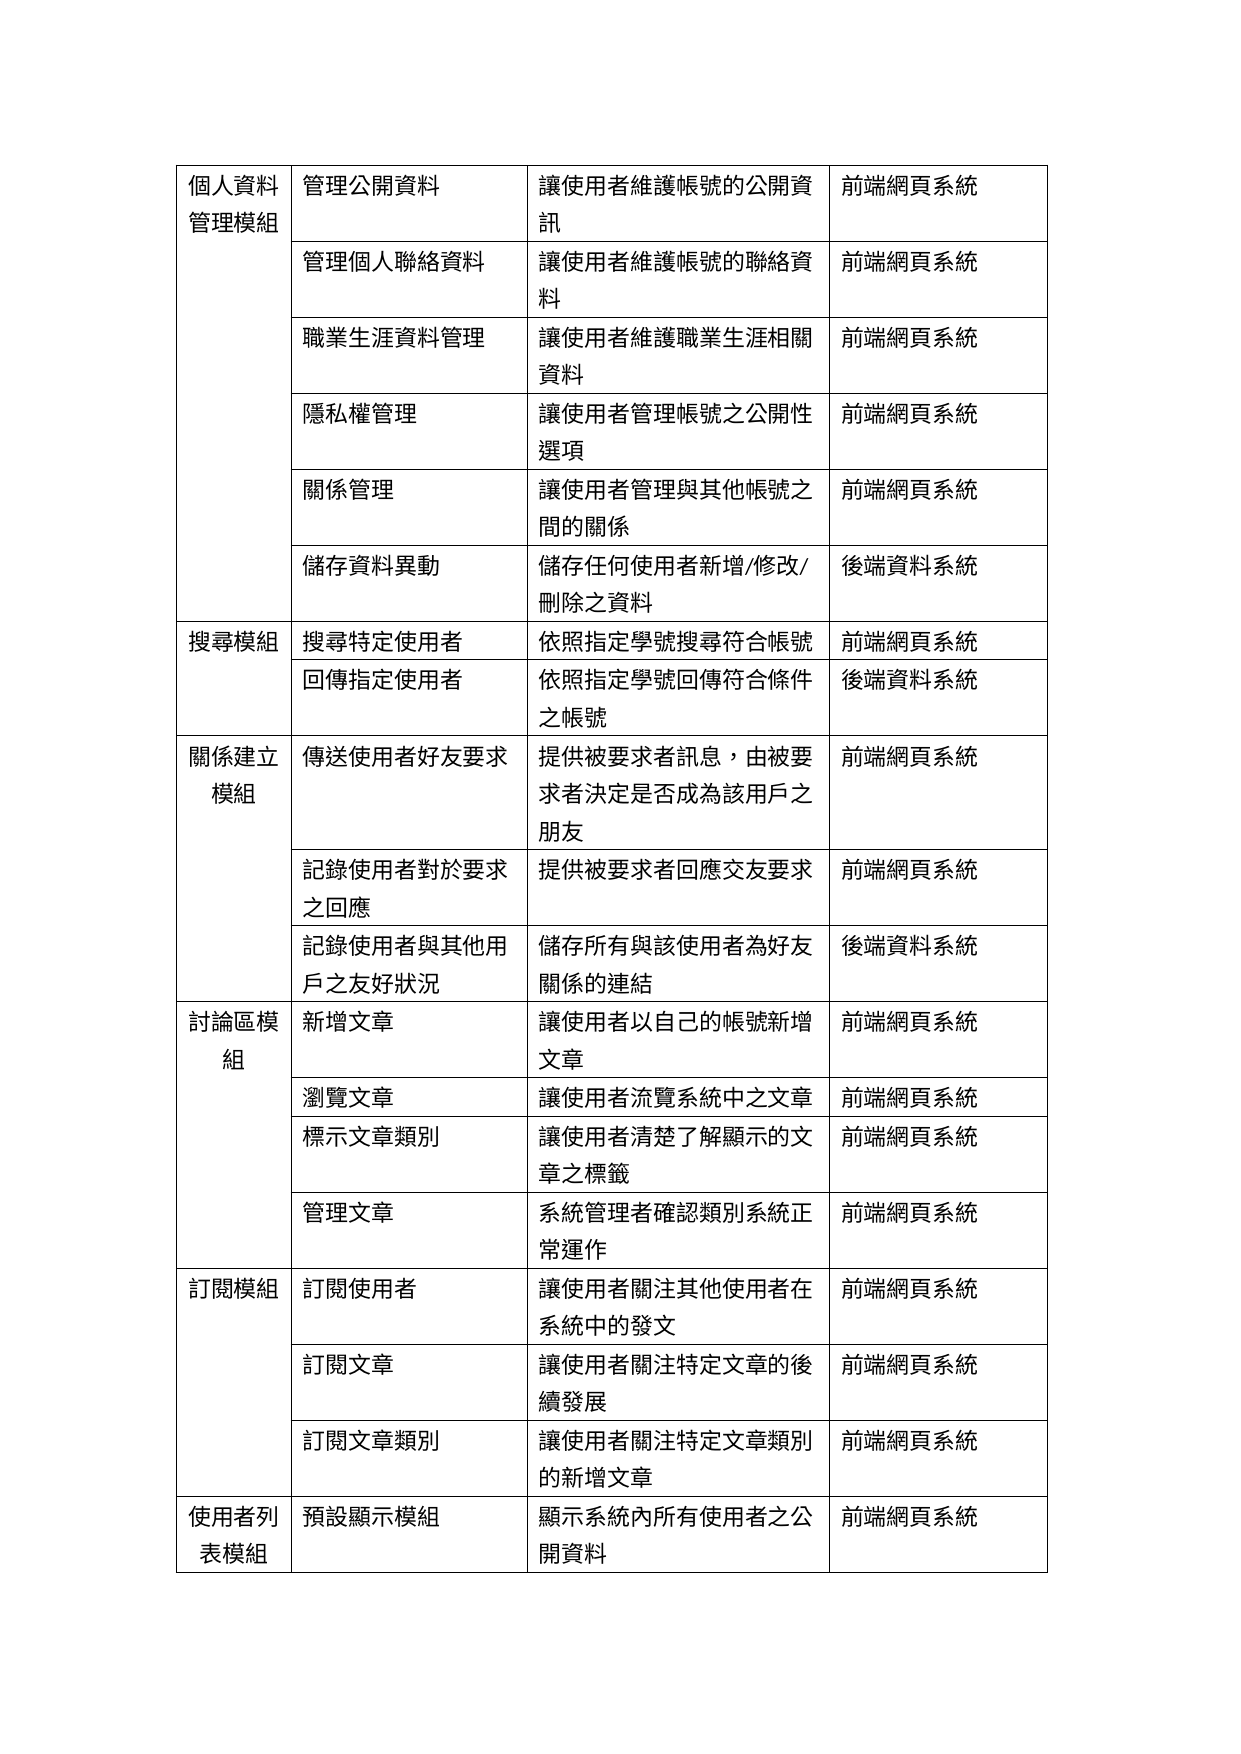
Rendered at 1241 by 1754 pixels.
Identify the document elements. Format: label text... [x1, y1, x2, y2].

table_cell 隱私權管理 [292, 394, 527, 469]
table_cell 前端網頁系統 [830, 242, 1047, 317]
table_cell 搜尋特定使用者 [292, 622, 527, 659]
table_cell 職業生涯資料管理 [292, 318, 527, 393]
table_cell 讓使用者關注特定文章的後續發展 [528, 1345, 829, 1420]
table_cell 後端資料系統 [830, 926, 1047, 1001]
table_cell 依照指定學號搜尋符合帳號 [528, 622, 829, 659]
table_cell 關係管理 [292, 470, 527, 545]
table_cell 記錄使用者對於要求之回應 [292, 850, 527, 925]
table_cell 儲存任何使用者新增/修改/刪除之資料 [528, 546, 829, 621]
table_cell 傳送使用者好友要求 [292, 736, 527, 849]
table_cell 讓使用者維護職業生涯相關資料 [528, 318, 829, 393]
table_cell 顯示系統內所有使用者之公開資料 [528, 1497, 829, 1572]
table_cell 依照指定學號回傳符合條件之帳號 [528, 660, 829, 735]
table_cell 後端資料系統 [830, 660, 1047, 735]
table_cell 前端網頁系統 [830, 1193, 1047, 1268]
table_cell 讓使用者關注其他使用者在系統中的發文 [528, 1269, 829, 1344]
table_cell 使用者列表模組 [177, 1497, 291, 1572]
table_cell 前端網頁系統 [830, 394, 1047, 469]
table_cell 預設顯示模組 [292, 1497, 527, 1572]
table_cell 前端網頁系統 [830, 736, 1047, 849]
table_cell 訂閱模組 [177, 1269, 291, 1496]
table_cell 前端網頁系統 [830, 850, 1047, 925]
table_cell 前端網頁系統 [830, 318, 1047, 393]
table_cell 記錄使用者與其他用戶之友好狀況 [292, 926, 527, 1001]
table_cell 讓使用者關注特定文章類別的新增文章 [528, 1421, 829, 1496]
table_cell 前端網頁系統 [830, 1269, 1047, 1344]
table_cell 讓使用者維護帳號的公開資訊 [528, 166, 829, 241]
table_cell 讓使用者清楚了解顯示的文章之標籤 [528, 1117, 829, 1192]
table_cell 管理文章 [292, 1193, 527, 1268]
table_cell 前端網頁系統 [830, 622, 1047, 659]
table_cell 瀏覽文章 [292, 1078, 527, 1116]
table_cell 讓使用者管理帳號之公開性選項 [528, 394, 829, 469]
table_cell 提供被要求者回應交友要求 [528, 850, 829, 925]
table_cell 讓使用者管理與其他帳號之間的關係 [528, 470, 829, 545]
table_cell 後端資料系統 [830, 546, 1047, 621]
table_cell 新增文章 [292, 1002, 527, 1077]
table_cell 前端網頁系統 [830, 1002, 1047, 1077]
table_cell 搜尋模組 [177, 622, 291, 735]
table_cell 管理個人聯絡資料 [292, 242, 527, 317]
table_cell 標示文章類別 [292, 1117, 527, 1192]
table_cell 前端網頁系統 [830, 166, 1047, 241]
table_cell 系統管理者確認類別系統正常運作 [528, 1193, 829, 1268]
table_cell 訂閱使用者 [292, 1269, 527, 1344]
table_cell 前端網頁系統 [830, 1117, 1047, 1192]
table_cell 管理公開資料 [292, 166, 527, 241]
table_cell 討論區模組 [177, 1002, 291, 1268]
table_cell 讓使用者維護帳號的聯絡資料 [528, 242, 829, 317]
table_cell 前端網頁系統 [830, 1078, 1047, 1116]
table_cell 讓使用者流覽系統中之文章 [528, 1078, 829, 1116]
table_cell 前端網頁系統 [830, 1497, 1047, 1572]
table_cell 關係建立模組 [177, 736, 291, 1001]
table_cell 前端網頁系統 [830, 470, 1047, 545]
table_cell 回傳指定使用者 [292, 660, 527, 735]
table_cell 提供被要求者訊息，由被要求者決定是否成為該用戶之朋友 [528, 736, 829, 849]
table_cell 儲存所有與該使用者為好友關係的連結 [528, 926, 829, 1001]
table_cell 前端網頁系統 [830, 1345, 1047, 1420]
table_cell 訂閱文章類別 [292, 1421, 527, 1496]
table_cell 訂閱文章 [292, 1345, 527, 1420]
table_cell 個人資料管理模組 [177, 166, 291, 621]
table_cell 讓使用者以自己的帳號新增文章 [528, 1002, 829, 1077]
table_cell 前端網頁系統 [830, 1421, 1047, 1496]
table_cell 儲存資料異動 [292, 546, 527, 621]
